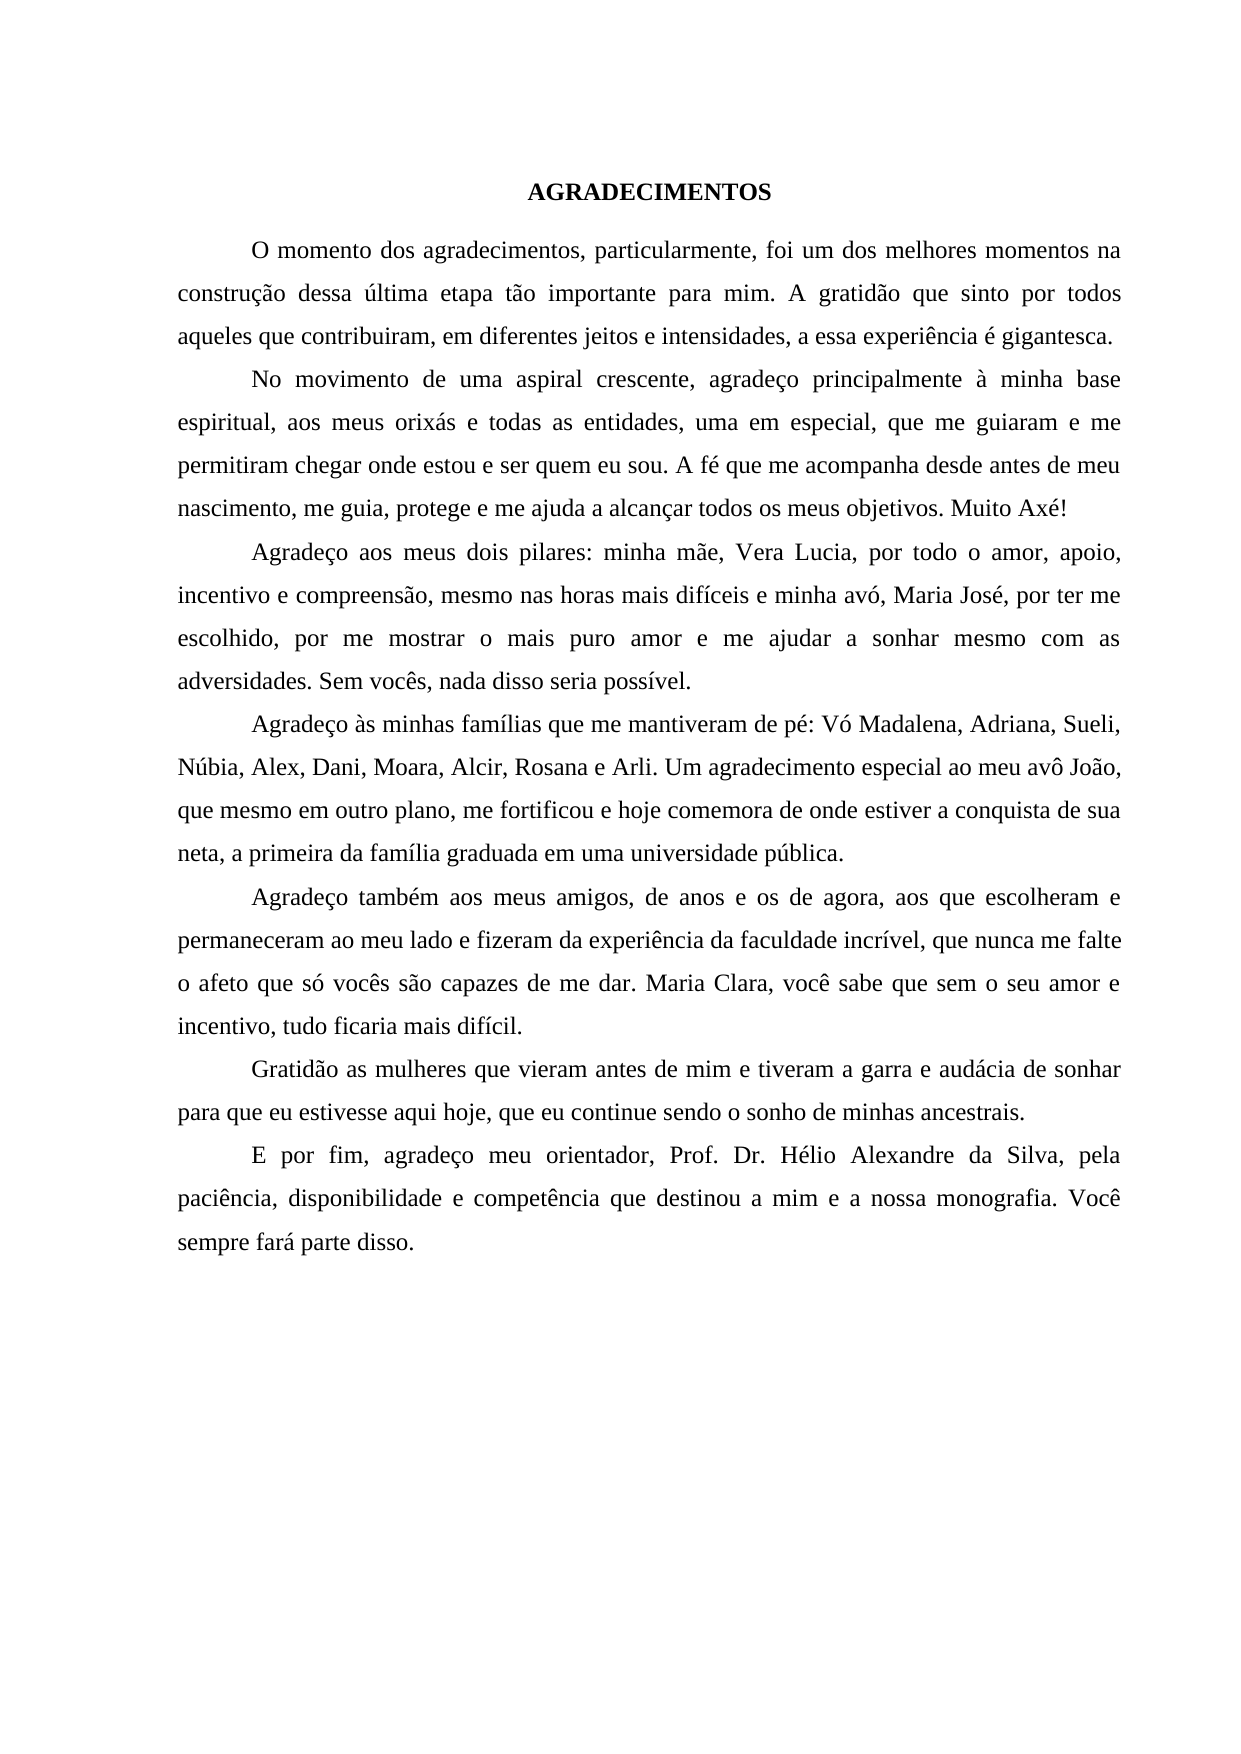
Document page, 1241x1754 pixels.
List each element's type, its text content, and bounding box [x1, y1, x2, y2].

text AGRADECIMENTOS [177, 177, 1122, 206]
text E por fim, agradeço meu orientador, Prof. Dr. Hélio Alexandre da Silva, pela paciência, disponibilidade e competência que destinou a mim e a nossa monografia. Você sempre fará parte disso. [177, 1140, 1122, 1255]
text No movimento de uma aspiral crescente, agradeço principalmente à minha base espiritual, aos meus orixás e todas as entidades, uma em especial, que me guiaram e me permitiram chegar onde estou e ser quem eu sou. A fé que me acompanha desde antes de meu nascimento, me guia, protege e me ajuda a alcançar todos os meus objetivos. Muito Axé! [177, 364, 1122, 522]
text O momento dos agradecimentos, particularmente, foi um dos melhores momentos na construção dessa última etapa tão importante para mim. A gratidão que sinto por todos aqueles que contribuiram, em diferentes jeitos e intensidades, a essa experiência é gigantesca. [177, 235, 1122, 350]
text Agradeço às minhas famílias que me mantiveram de pé: Vó Madalena, Adriana, Sueli, Núbia, Alex, Dani, Moara, Alcir, Rosana e Arli. Um agradecimento especial ao meu avô João, que mesmo em outro plano, me fortificou e hoje comemora de onde estiver a conquista de sua neta, a primeira da família graduada em uma universidade pública. [177, 709, 1122, 867]
text Agradeço aos meus dois pilares: minha mãe, Vera Lucia, por todo o amor, apoio, incentivo e compreensão, mesmo nas horas mais difíceis e minha avó, Maria José, por ter me escolhido, por me mostrar o mais puro amor e me ajudar a sonhar mesmo com as adversidades. Sem vocês, nada disso seria possível. [177, 537, 1122, 695]
text Gratidão as mulheres que vieram antes de mim e tiveram a garra e audácia de sonhar para que eu estivesse aqui hoje, que eu continue sendo o sonho de minhas ancestrais. [177, 1054, 1122, 1126]
text Agradeço também aos meus amigos, de anos e os de agora, aos que escolheram e permaneceram ao meu lado e fizeram da experiência da faculdade incrível, que nunca me falte o afeto que só vocês são capazes de me dar. Maria Clara, você sabe que sem o seu amor e incentivo, tudo ficaria mais difícil. [177, 882, 1122, 1040]
